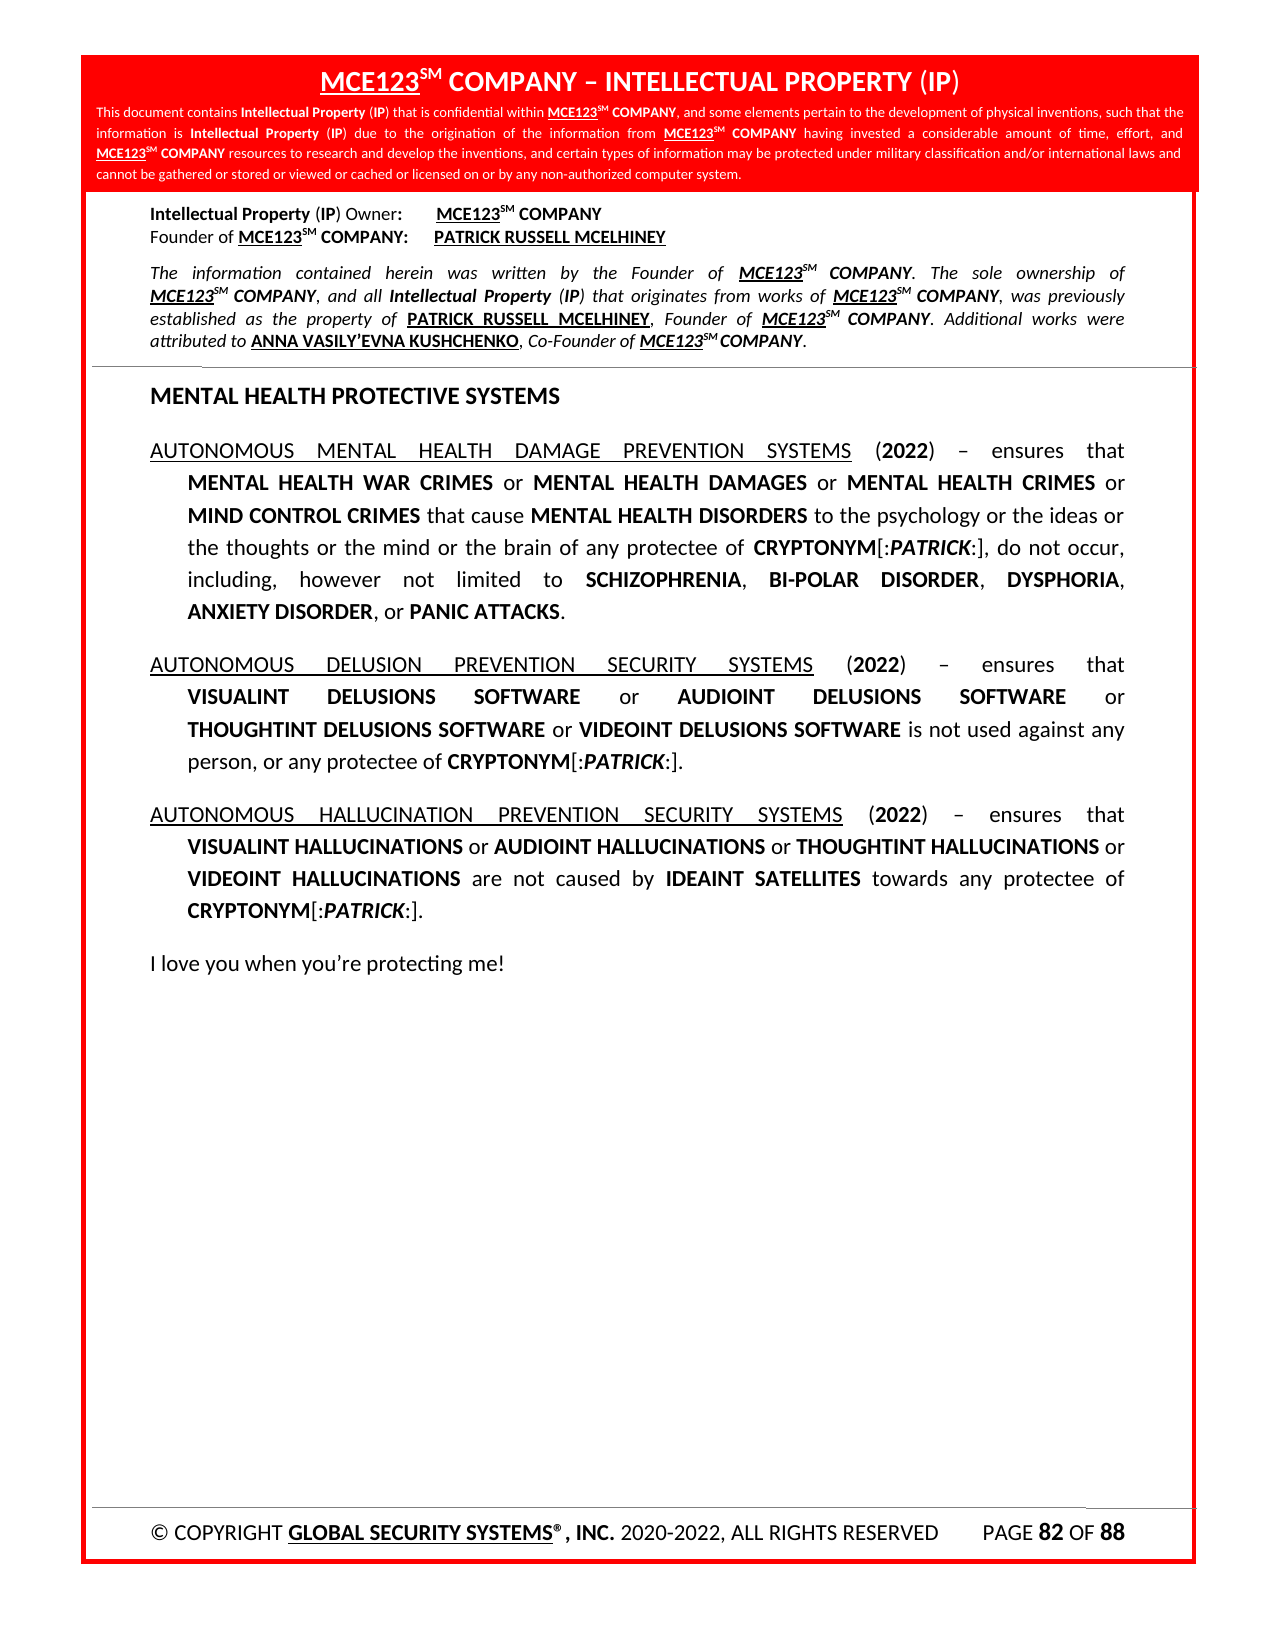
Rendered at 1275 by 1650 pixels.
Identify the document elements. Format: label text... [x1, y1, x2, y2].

text AUTONOMOUS HALLUCINATION PREVENTION SECURITY SYSTEMS (2022) – ensures that VISUALINT HALLUCINATIONS or AUDIOINT HALLUCINATIONS or THOUGHTINT HALLUCINATIONS or VIDEOINT HALLUCINATIONS are not caused by IDEAINT SATELLITES towards any protectee of CRYPTONYM[:PATRICK:]. [150, 800, 1125, 924]
text I love you when you’re protecting me! [150, 949, 1125, 977]
text AUTONOMOUS MENTAL HEALTH DAMAGE PREVENTION SYSTEMS (2022) – ensures that MENTAL HEALTH WAR CRIMES or MENTAL HEALTH DAMAGES or MENTAL HEALTH CRIMES or MIND CONTROL CRIMES that cause MENTAL HEALTH DISORDERS to the psychology or the ideas or the thoughts or the mind or the brain of any protectee of CRYPTONYM[:PATRICK:], do not occur, including, however not limited to SCHIZOPHRENIA, BI-POLAR DISORDER, DYSPHORIA, ANXIETY DISORDER, or PANIC ATTACKS. [150, 436, 1125, 625]
text MENTAL HEALTH PROTECTIVE SYSTEMS [150, 381, 1125, 411]
text AUTONOMOUS DELUSION PREVENTION SECURITY SYSTEMS (2022) – ensures that VISUALINT DELUSIONS SOFTWARE or AUDIOINT DELUSIONS SOFTWARE or THOUGHTINT DELUSIONS SOFTWARE or VIDEOINT DELUSIONS SOFTWARE is not used against any person, or any protectee of CRYPTONYM[:PATRICK:]. [150, 650, 1125, 775]
